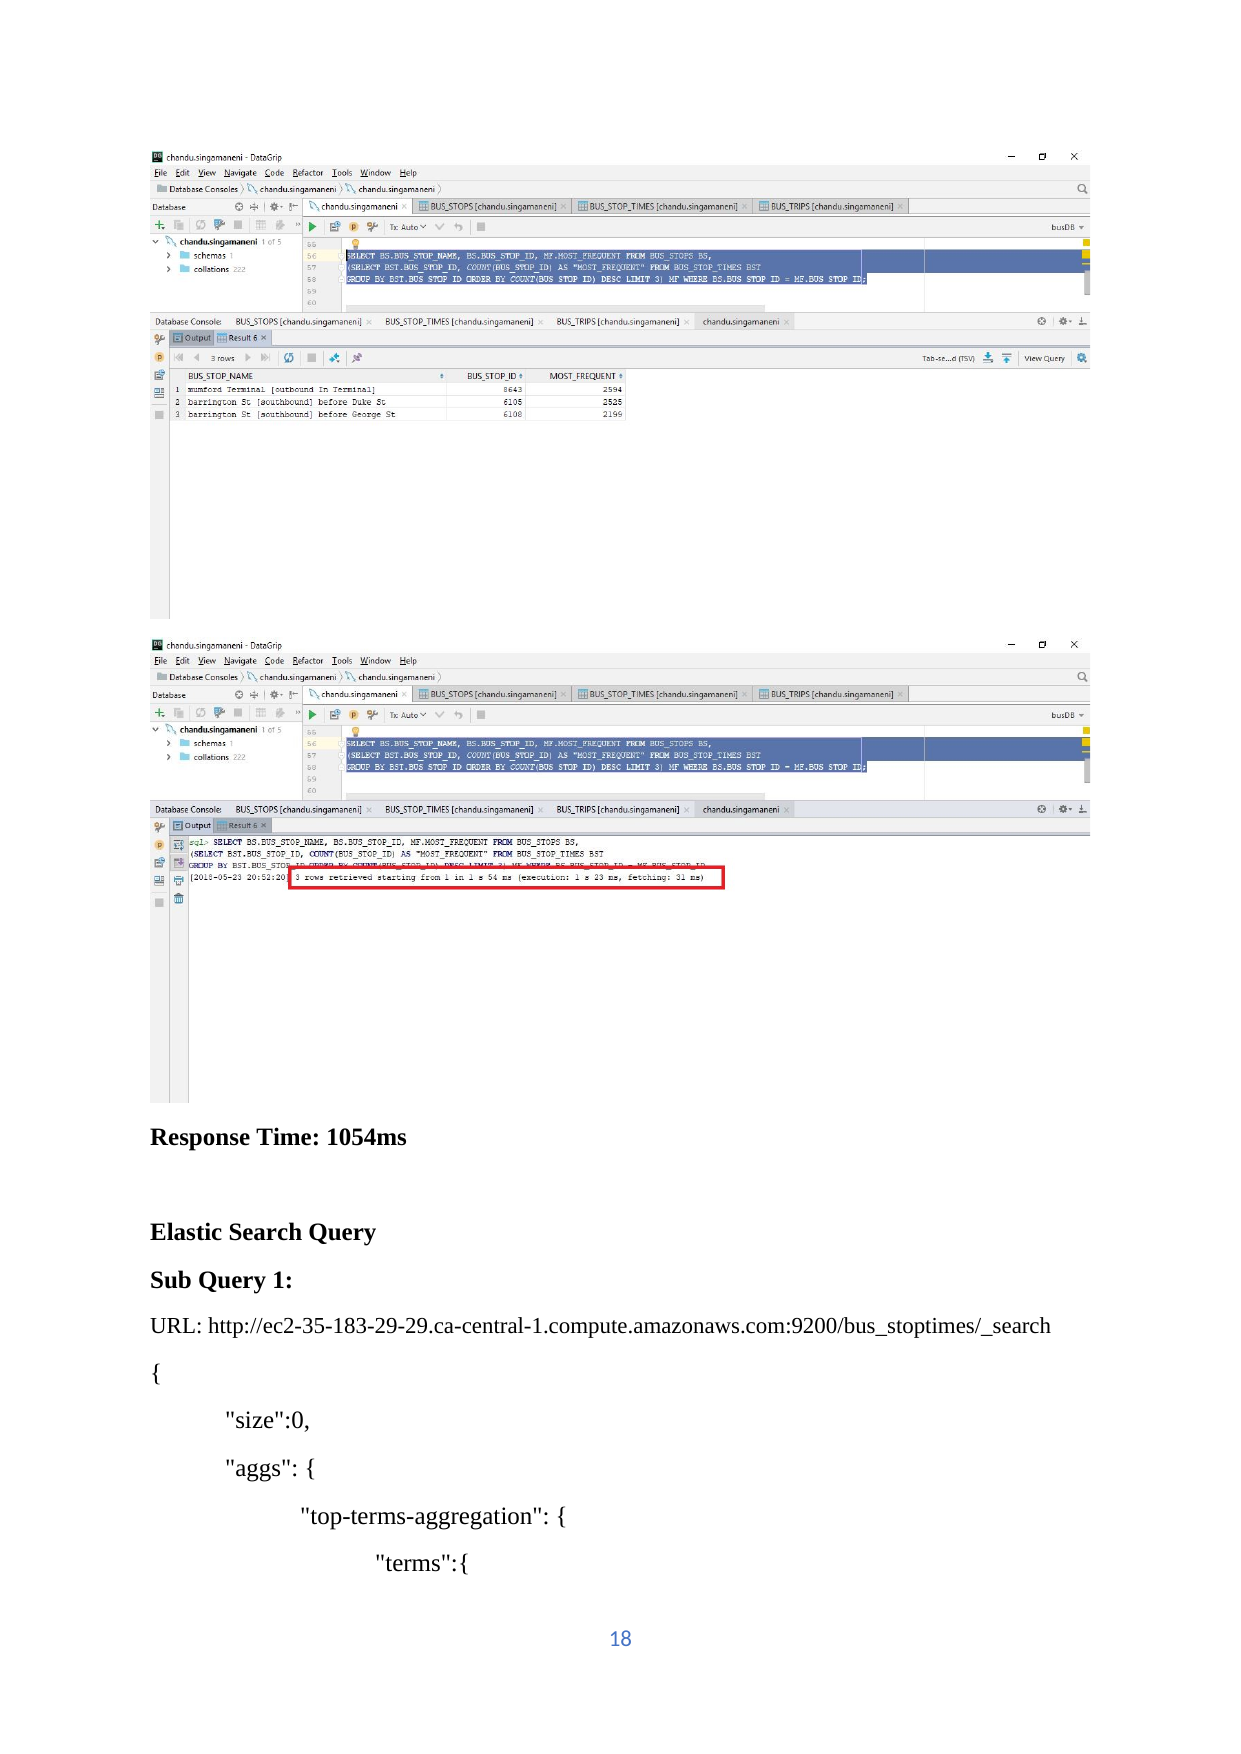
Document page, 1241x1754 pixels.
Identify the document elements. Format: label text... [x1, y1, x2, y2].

text "terms":{ [150, 1548, 1090, 1577]
picture [150, 150, 1091, 619]
text Elastic Search Query [150, 1217, 1090, 1246]
text "top-terms-aggregation": { [150, 1501, 1090, 1529]
text "aggs": { [150, 1453, 1090, 1482]
text Response Time: 1054ms [150, 1122, 1090, 1151]
text "size":0, [150, 1405, 1090, 1434]
text { [150, 1358, 1090, 1386]
text URL: http://ec2-35-183-29-29.ca-central-1.compute.amazonaws.com:9200/bus_stoptimes/_search [150, 1313, 1090, 1339]
picture [150, 637, 1091, 1103]
text Sub Query 1: [150, 1265, 1090, 1294]
